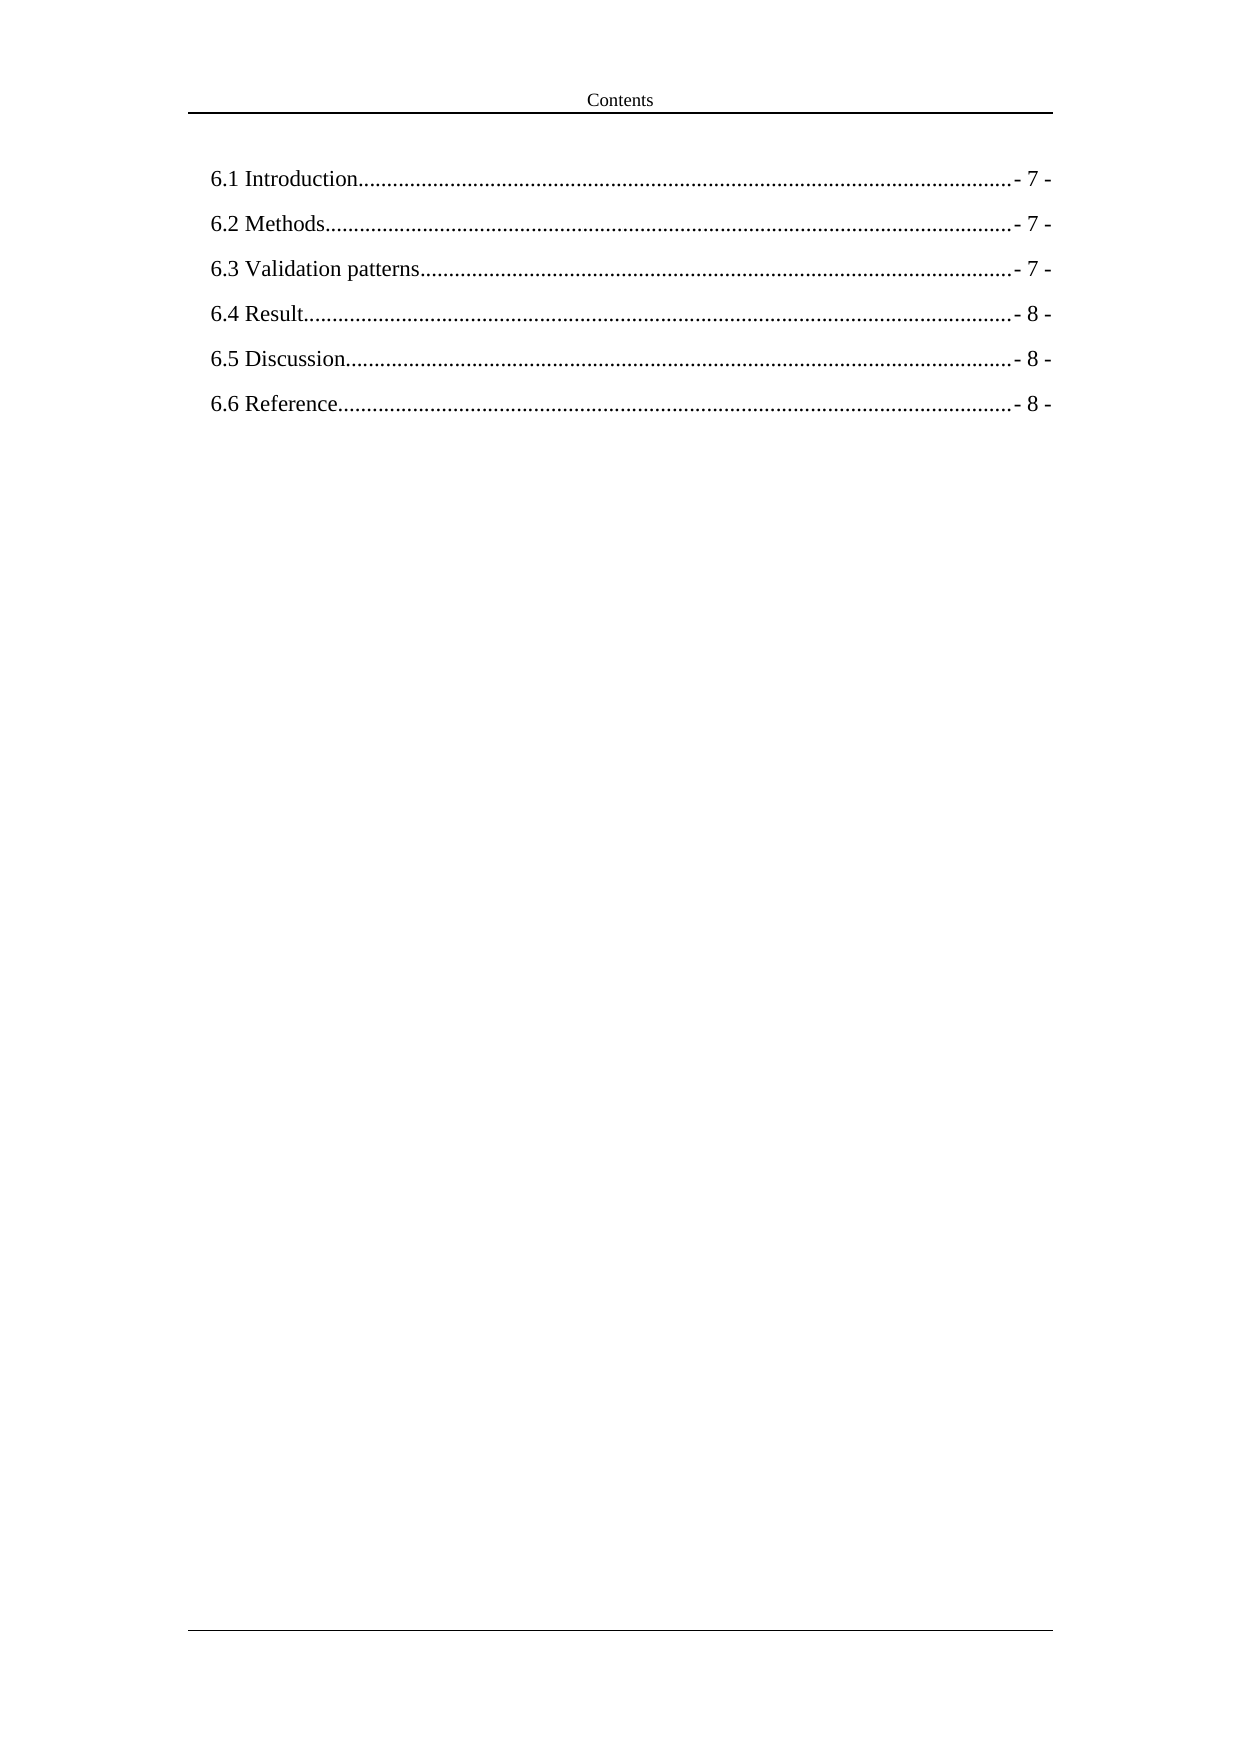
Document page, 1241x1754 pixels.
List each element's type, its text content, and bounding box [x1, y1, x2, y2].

text 6.4 Result - 8 - [210, 297, 1053, 329]
text 6.3 Validation patterns - 7 - [210, 252, 1053, 284]
text 6.1 Introduction - 7 - [210, 162, 1053, 194]
text 6.6 Reference - 8 - [210, 387, 1053, 419]
text 6.5 Discussion - 8 - [210, 342, 1053, 374]
text 6.2 Methods - 7 - [210, 207, 1053, 239]
